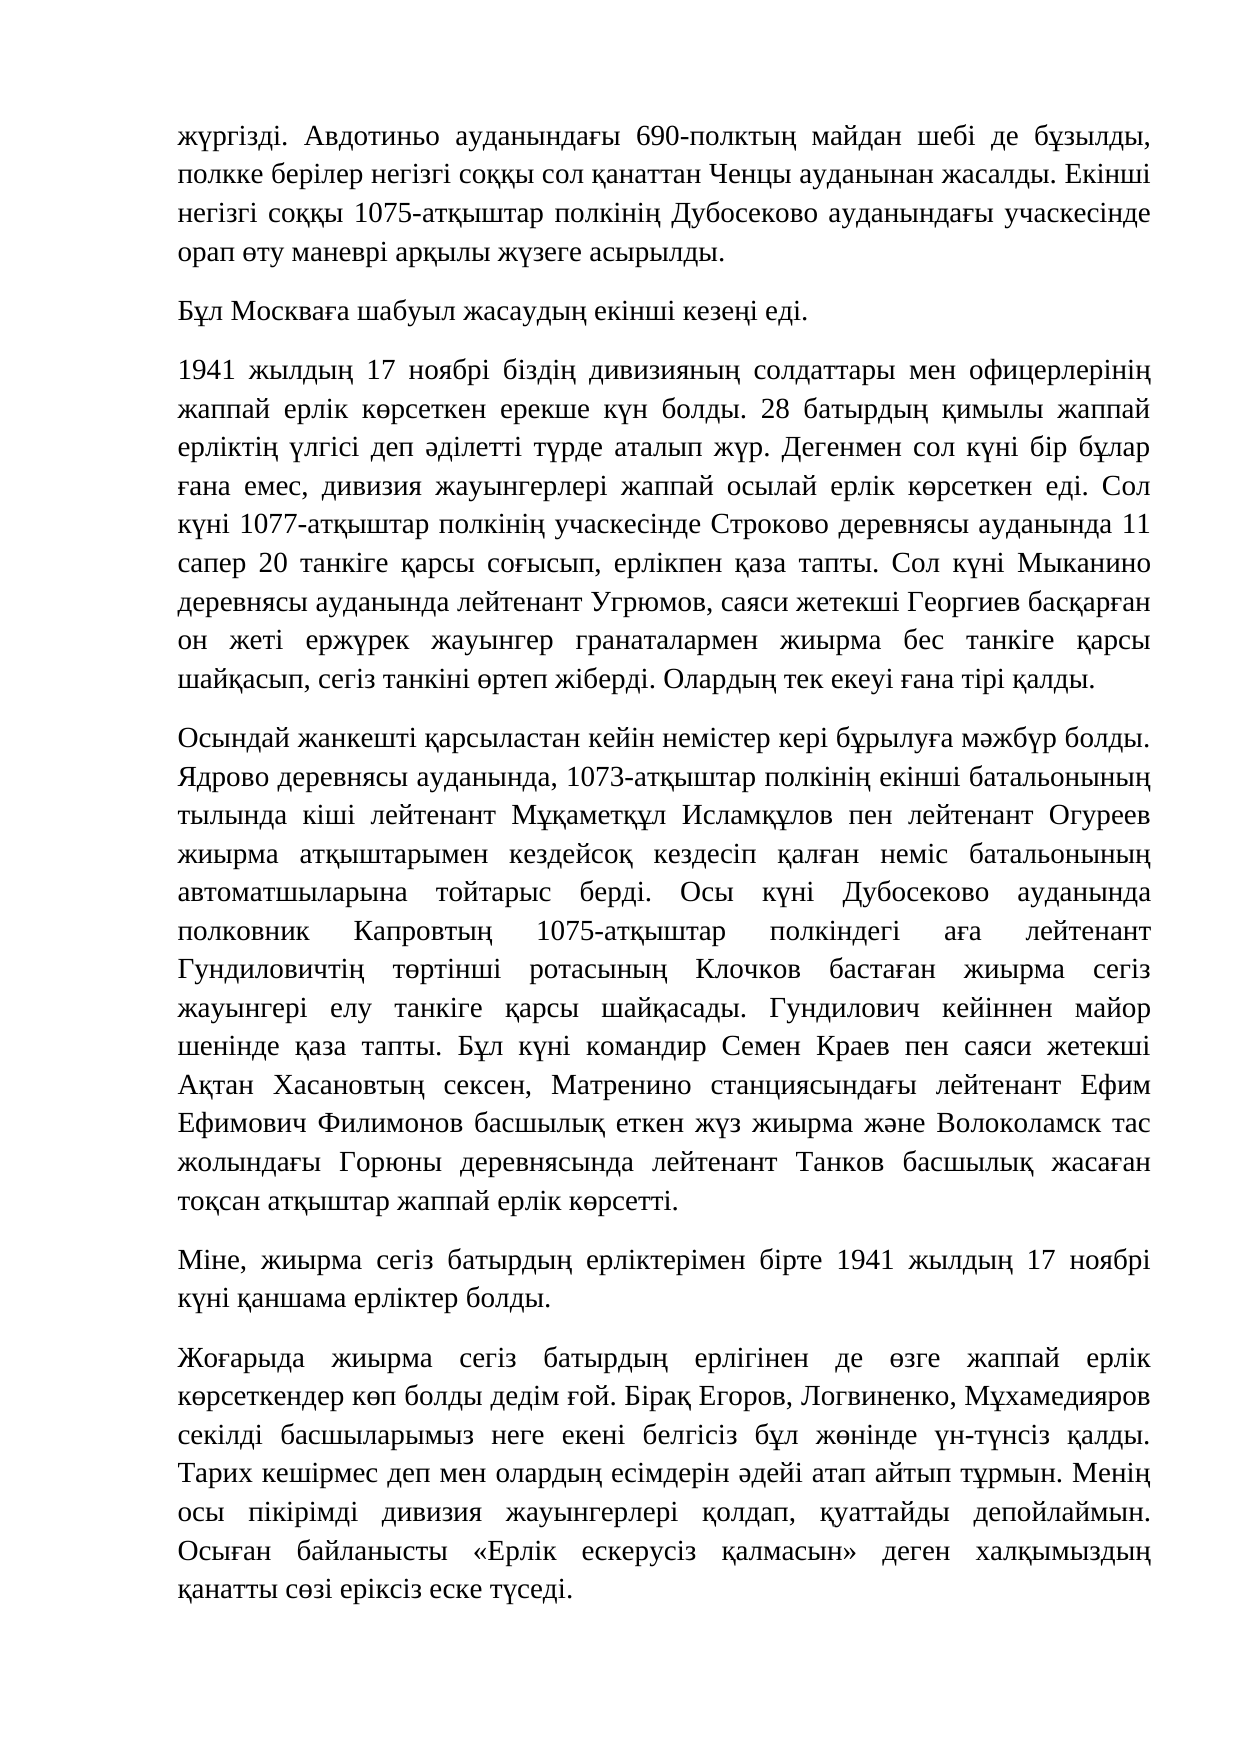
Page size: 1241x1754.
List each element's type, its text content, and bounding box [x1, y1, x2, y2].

text Бұл Москваға шабуыл жасаудың екінші кезеңі еді. [177, 293, 1152, 327]
text Жоғарыда жиырма сегіз батырдың ерлігінен де өзге жаппай ерлік көрсеткендер көп болды дедім ғой. Бірақ Егоров, Логвиненко, Мұхамедияров секілді басшыларымыз неге екені белгісіз бұл жөнінде үн-түнсіз қалды. Тарих кешірмес деп мен олардың есімдерін әдейі атап айтып тұрмын. Менің осы пікірімді дивизия жауынгерлері қолдап, қуаттайды депойлаймын. Осыған байланысты «Ерлік ескерусіз қалмасын» деген халқымыздың қанатты сөзі еріксіз еске түседі. [177, 1340, 1152, 1605]
text 1941 жылдың 17 ноябрі біздің дивизияның солдаттары мен офицерлерінің жаппай ерлік көрсеткен ерекше күн болды. 28 батырдың қимылы жаппай ерліктің үлгісі деп әділетті түрде аталып жүр. Дегенмен сол күні бір бұлар ғана емес, дивизия жауынгерлері жаппай осылай ерлік көрсеткен еді. Сол күні 1077-атқыштар полкінің учаскесінде Строково деревнясы ауданында 11 сапер 20 танкіге қарсы соғысып, ерлікпен қаза тапты. Сол күні Мыканино деревнясы ауданында лейтенант Угрюмов, саяси жетекші Георгиев басқарған он жеті ержүрек жауынгер гранаталармен жиырма бес танкіге қарсы шайқасып, сегіз танкіні өртеп жіберді. Олардың тек екеуі ғана тірі қалды. [177, 352, 1152, 694]
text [177, 118, 1152, 267]
text Осындай жанкешті қарсыластан кейін немістер кері бұрылуға мәжбүр болды. Ядрово деревнясы ауданында, 1073-атқыштар полкінің екінші батальонының тылында кіші лейтенант Мұқаметқұл Исламқұлов пен лейтенант Огуреев жиырма атқыштарымен кездейсоқ кездесіп қалған неміс батальонының автоматшыларына тойтарыс берді. Осы күні Дубосеково ауданында полковник Капровтың 1075-атқыштар полкіндегі аға лейтенант Гундиловичтің төртінші ротасының Клочков бастаған жиырма сегіз жауынгері елу танкіге қарсы шайқасады. Гундилович кейіннен майор шенінде қаза тапты. Бұл күні командир Семен Краев пен саяси жетекші Ақтан Хасановтың сексен, Матренино станциясындағы лейтенант Ефим Ефимович Филимонов басшылық еткен жүз жиырма және Волоколамск тас жолындағы Горюны деревнясында лейтенант Танков басшылық жасаған тоқсан атқыштар жаппай ерлік көрсетті. [177, 720, 1152, 1216]
text Міне, жиырма сегіз батырдың ерліктерімен бірте 1941 жылдың 17 ноябрі күні қаншама ерліктер болды. [177, 1242, 1152, 1314]
